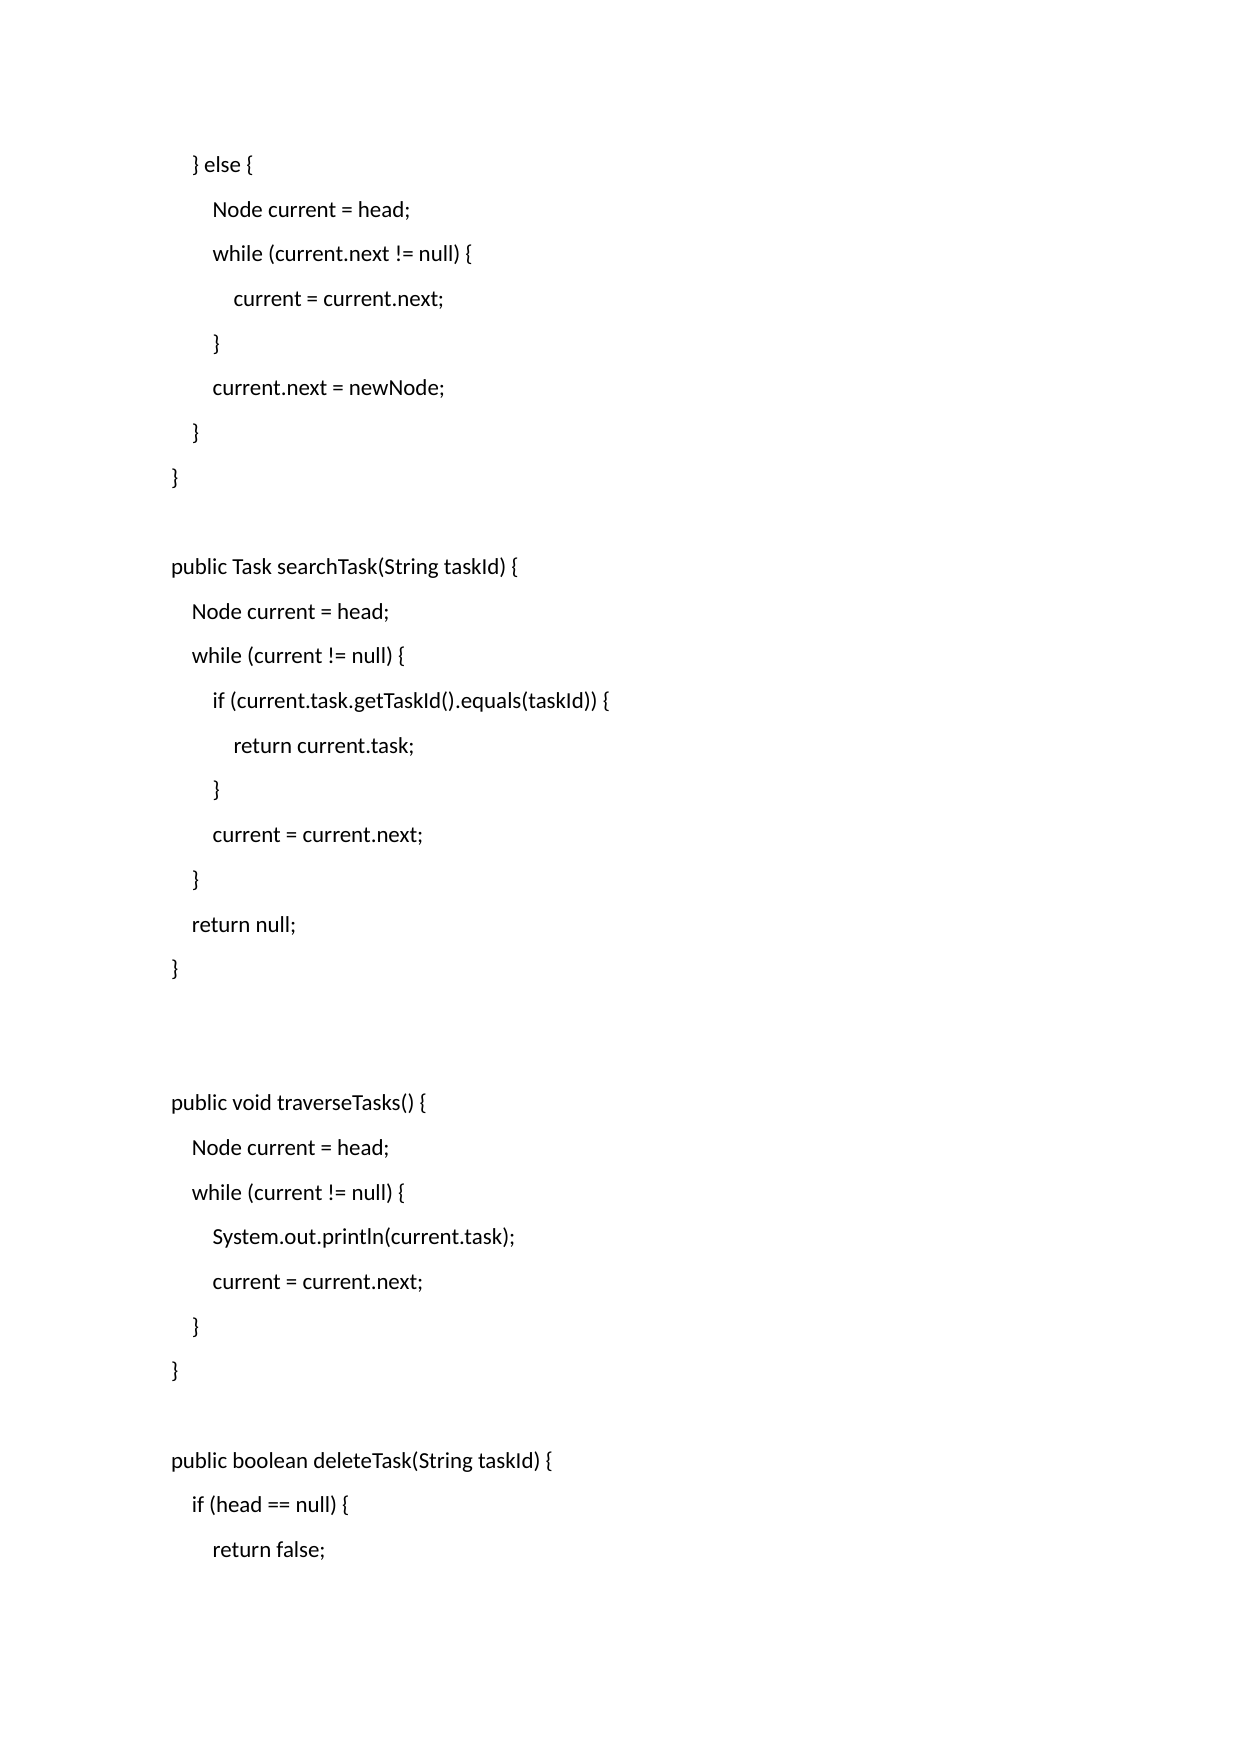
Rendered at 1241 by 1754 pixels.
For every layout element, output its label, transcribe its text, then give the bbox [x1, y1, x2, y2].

text } [150, 329, 1090, 357]
text } [150, 418, 1090, 446]
text Node current = head; [150, 597, 1090, 625]
text current = current.next; [150, 820, 1090, 848]
text Node current = head; [150, 195, 1090, 223]
text return current.task; [150, 731, 1090, 759]
text if (head == null) { [150, 1491, 1090, 1519]
text public void traverseTasks() { [150, 1088, 1090, 1116]
text while (current.next != null) { [150, 239, 1090, 267]
text Node current = head; [150, 1133, 1090, 1161]
text current = current.next; [150, 1267, 1090, 1295]
text return null; [150, 910, 1090, 938]
text } [150, 776, 1090, 804]
text } [150, 954, 1090, 982]
text } else { [150, 150, 1090, 178]
text public Task searchTask(String taskId) { [150, 552, 1090, 580]
text while (current != null) { [150, 642, 1090, 669]
text return false; [150, 1535, 1090, 1563]
text } [150, 1312, 1090, 1340]
text System.out.println(current.task); [150, 1222, 1090, 1251]
text public boolean deleteTask(String taskId) { [150, 1446, 1090, 1474]
text if (current.task.getTaskId().equals(taskId)) { [150, 686, 1090, 714]
text } [150, 865, 1090, 893]
text } [150, 463, 1090, 491]
text while (current != null) { [150, 1178, 1090, 1206]
text current = current.next; [150, 284, 1090, 312]
text } [150, 1357, 1090, 1384]
text current.next = newNode; [150, 373, 1090, 401]
